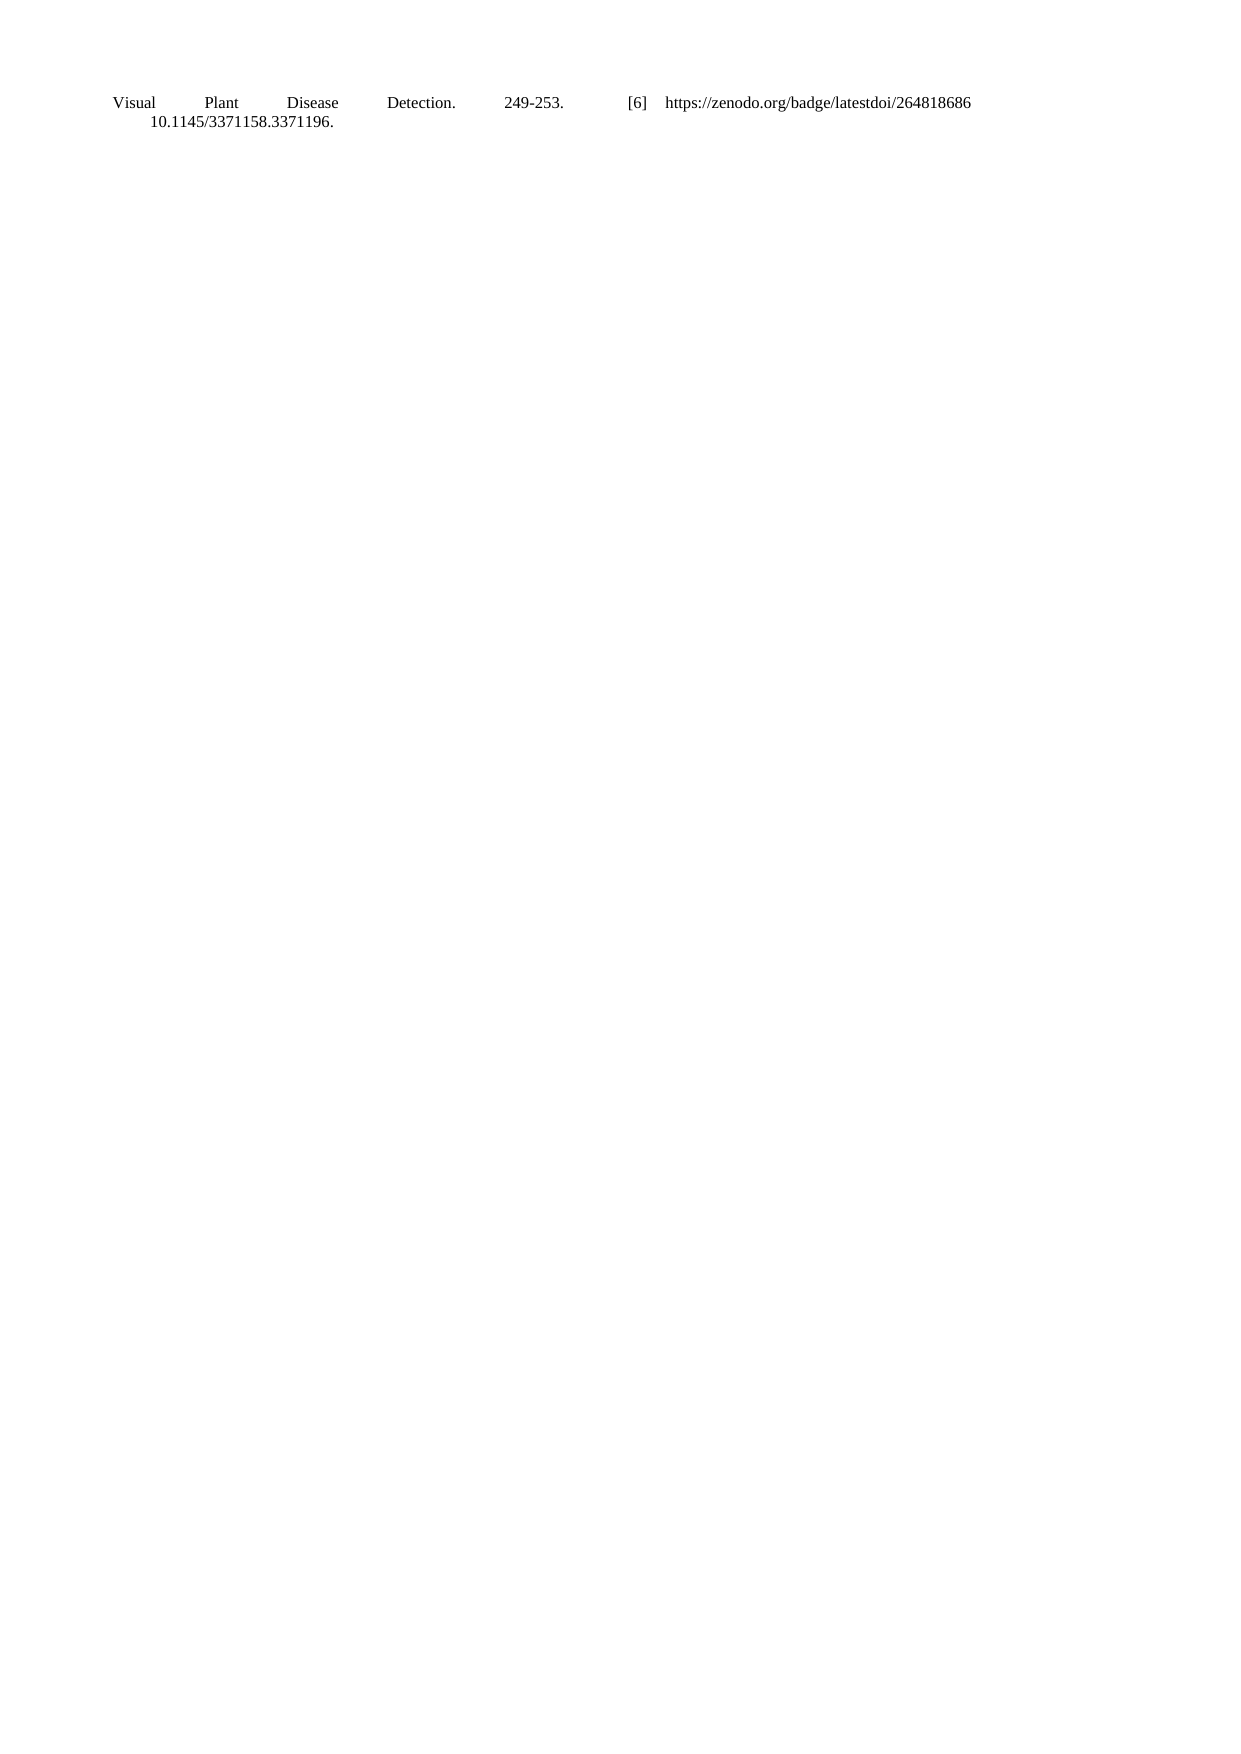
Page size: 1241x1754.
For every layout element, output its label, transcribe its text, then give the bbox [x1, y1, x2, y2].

list [6] https://zenodo.org/badge/latestdoi/264818686 [628, 94, 1165, 112]
